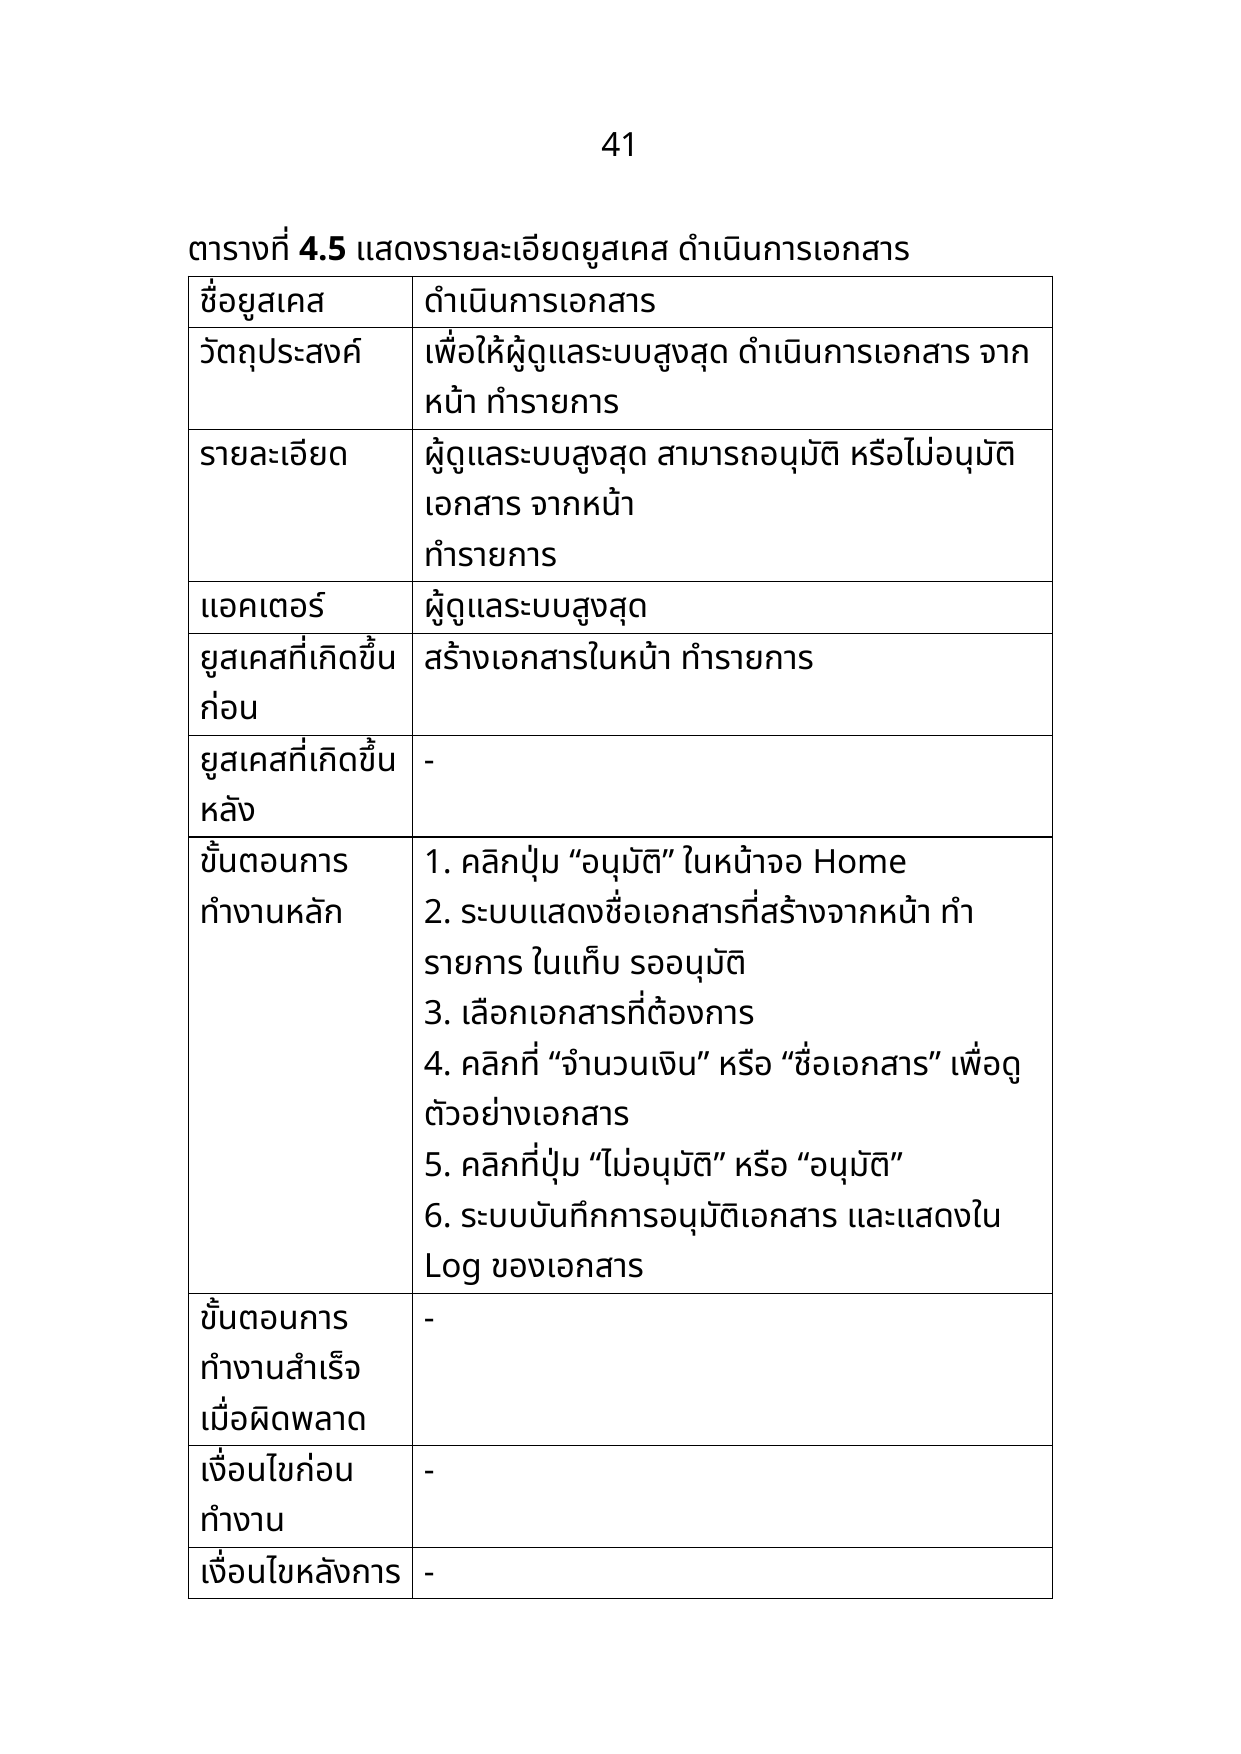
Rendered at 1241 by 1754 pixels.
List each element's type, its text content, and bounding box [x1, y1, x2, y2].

table_cell - [413, 1294, 1052, 1445]
table_cell ขั้นตอนการทำงานหลัก [189, 838, 412, 1293]
text ตารางที่ 4.5 แสดงรายละเอียดยูสเคส ดำเนินการเอกสาร [187, 225, 1053, 276]
table_cell 1. คลิกปุ่ม “อนุมัติ” ในหน้าจอ Home 2. ระบบแสดงชื่อเอกสารที่สร้างจากหน้า ทำรายการ ในแท็บ รออนุมัติ 3. เลือกเอกสารที่ต้องการ 4. คลิกที่ “จำนวนเงิน” หรือ “ชื่อเอกสาร” เพื่อดูตัวอย่างเอกสาร 5. คลิกที่ปุ่ม “ไม่อนุมัติ” หรือ “อนุมัติ” 6. ระบบบันทึกการอนุมัติเอกสาร และแสดงใน Log ของเอกสาร [413, 838, 1052, 1293]
table_cell สร้างเอกสารในหน้า ทำรายการ [413, 634, 1052, 734]
table_cell ผู้ดูแลระบบสูงสุด [413, 582, 1052, 633]
table_cell - [413, 736, 1052, 836]
table_cell ขั้นตอนการทำงานสำเร็จเมื่อผิดพลาด [189, 1294, 412, 1445]
table_cell เพื่อให้ผู้ดูแลระบบสูงสุด ดำเนินการเอกสาร จากหน้า ทำรายการ [413, 328, 1052, 429]
table_cell แอคเตอร์ [189, 582, 412, 633]
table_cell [189, 1548, 412, 1598]
table_cell รายละเอียด [189, 430, 412, 581]
table_header ชื่อยูสเคส [189, 277, 412, 327]
table_header ดำเนินการเอกสาร [413, 277, 1052, 327]
table_cell ยูสเคสที่เกิดขึ้นก่อน [189, 634, 412, 734]
table_cell ผู้ดูแลระบบสูงสุด สามารถอนุมัติ หรือไม่อนุมัติเอกสาร จากหน้า ทำรายการ [413, 430, 1052, 581]
table_cell - [413, 1446, 1052, 1547]
table_cell วัตถุประสงค์ [189, 328, 412, 429]
table_cell ยูสเคสที่เกิดขึ้นหลัง [189, 736, 412, 836]
table_cell เงื่อนไขก่อนทำงาน [189, 1446, 412, 1547]
table_cell - [413, 1548, 1052, 1598]
